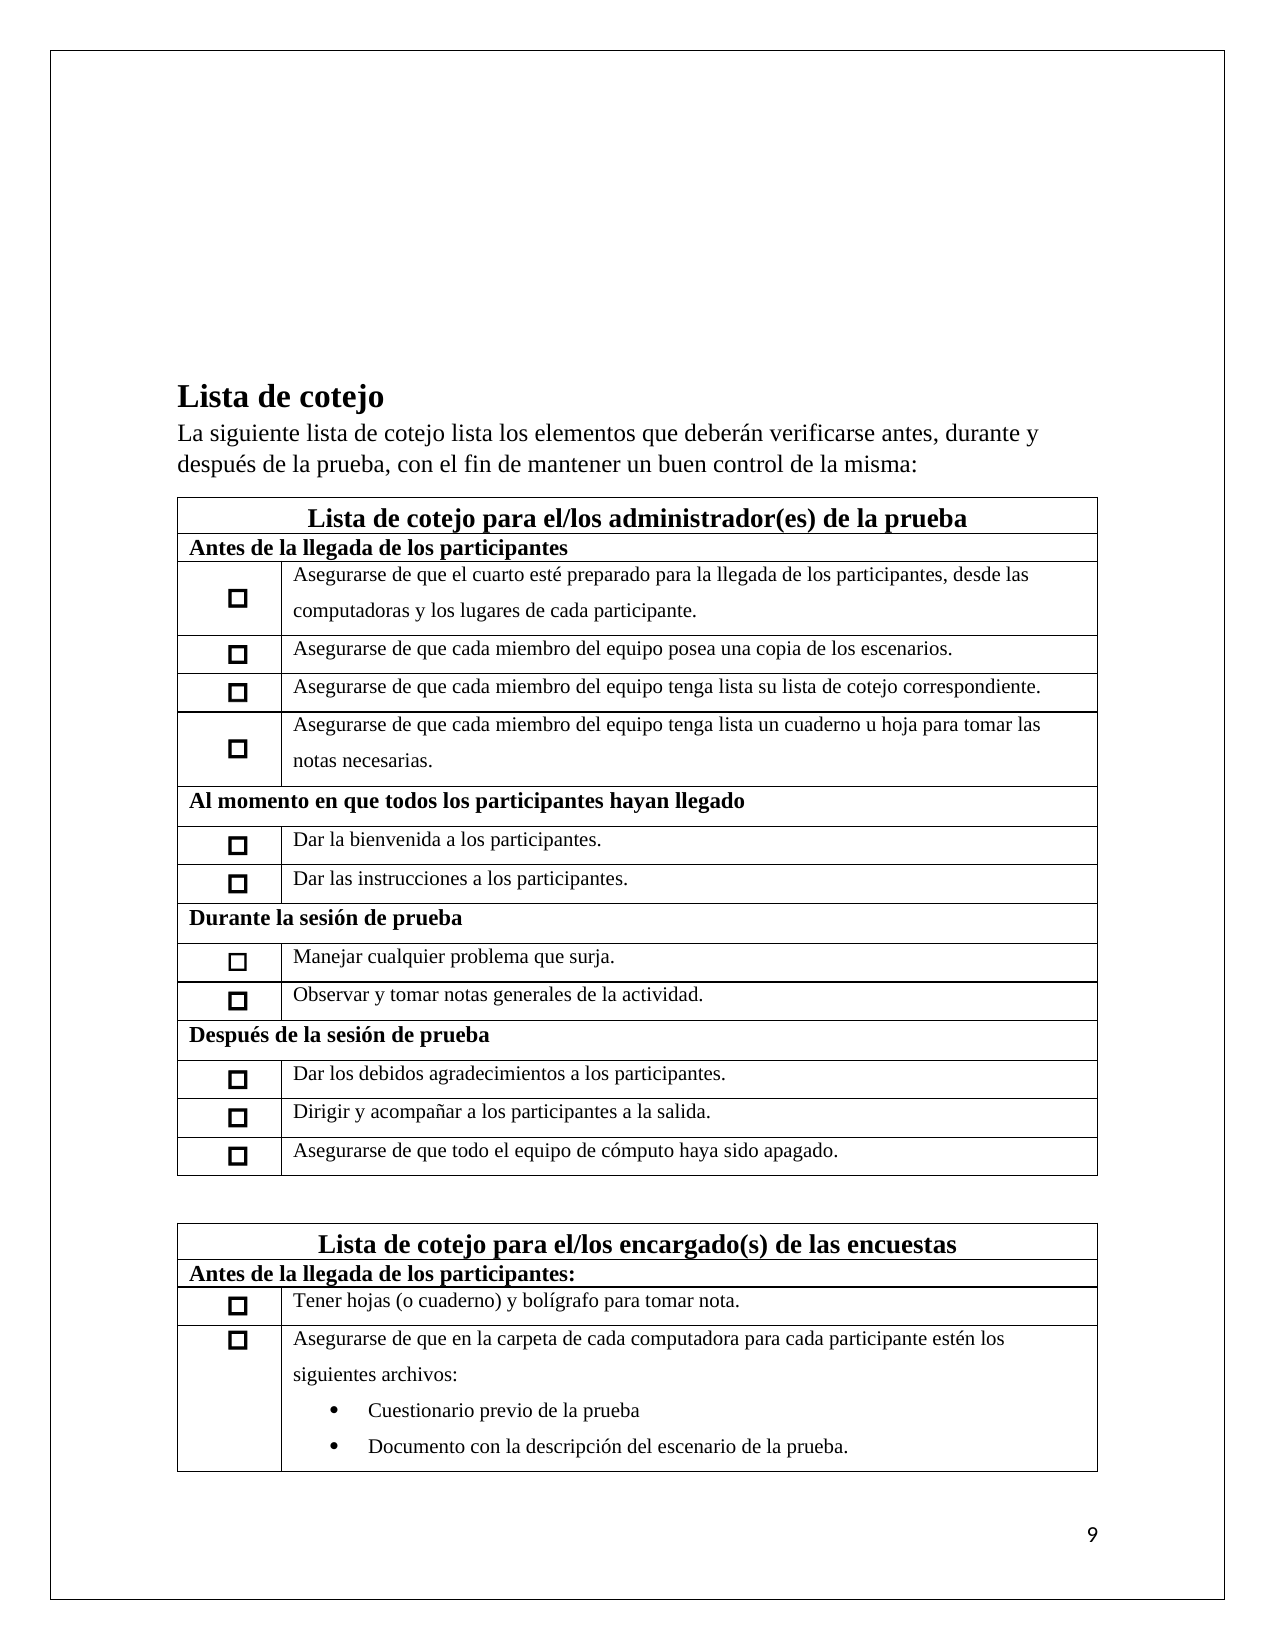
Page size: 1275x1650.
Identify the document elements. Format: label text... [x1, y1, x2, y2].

table_cell [178, 1288, 281, 1325]
table_cell Asegurarse de que cada miembro del equipo tenga lista un cuaderno u hoja para tomar las notas necesarias. [282, 713, 1097, 786]
table_cell [178, 983, 281, 1019]
table_cell Dar las instrucciones a los participantes. [282, 865, 1097, 903]
table_cell [178, 1061, 281, 1098]
table_cell [178, 636, 281, 673]
table_cell Asegurarse de que todo el equipo de cómputo haya sido apagado. [282, 1138, 1097, 1175]
table_cell Antes de la llegada de los participantes [178, 534, 1097, 561]
table_cell Después de la sesión de prueba [178, 1021, 1097, 1060]
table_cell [282, 1326, 1097, 1471]
table_cell Manejar cualquier problema que surja. [282, 944, 1097, 981]
table_cell [178, 827, 281, 864]
table_cell Durante la sesión de prueba [178, 904, 1097, 943]
table_cell Asegurarse de que cada miembro del equipo tenga lista su lista de cotejo correspondiente. [282, 674, 1097, 711]
table_cell [178, 865, 281, 903]
table_cell Dar la bienvenida a los participantes. [282, 827, 1097, 864]
table_header Lista de cotejo para el/los administrador(es) de la prueba [178, 498, 1097, 533]
table_cell Asegurarse de que el cuarto esté preparado para la llegada de los participantes, desde las computadoras y los lugares de cada participante. [282, 562, 1097, 635]
table_cell Observar y tomar notas generales de la actividad. [282, 983, 1097, 1019]
table_cell [178, 562, 281, 635]
table_cell [178, 1326, 281, 1471]
table_cell Al momento en que todos los participantes hayan llegado [178, 787, 1097, 826]
table_cell Dirigir y acompañar a los participantes a la salida. [282, 1099, 1097, 1137]
text La siguiente lista de cotejo lista los elementos que deberán verificarse antes, durante y después de la prueba, con el fin de mantener un buen control de la misma: [177, 418, 1098, 478]
table_cell [178, 944, 281, 981]
table_cell Tener hojas (o cuaderno) y bolígrafo para tomar nota. [282, 1288, 1097, 1325]
table_cell [178, 674, 281, 711]
table_cell Antes de la llegada de los participantes: [178, 1260, 1097, 1286]
table_cell [178, 1138, 281, 1175]
table_cell Asegurarse de que cada miembro del equipo posea una copia de los escenarios. [282, 636, 1097, 673]
table_cell [178, 713, 281, 786]
subtitle Lista de cotejo [177, 377, 1098, 415]
table_cell [178, 1099, 281, 1137]
table_header Lista de cotejo para el/los encargado(s) de las encuestas [178, 1224, 1097, 1259]
table_cell Dar los debidos agradecimientos a los participantes. [282, 1061, 1097, 1098]
